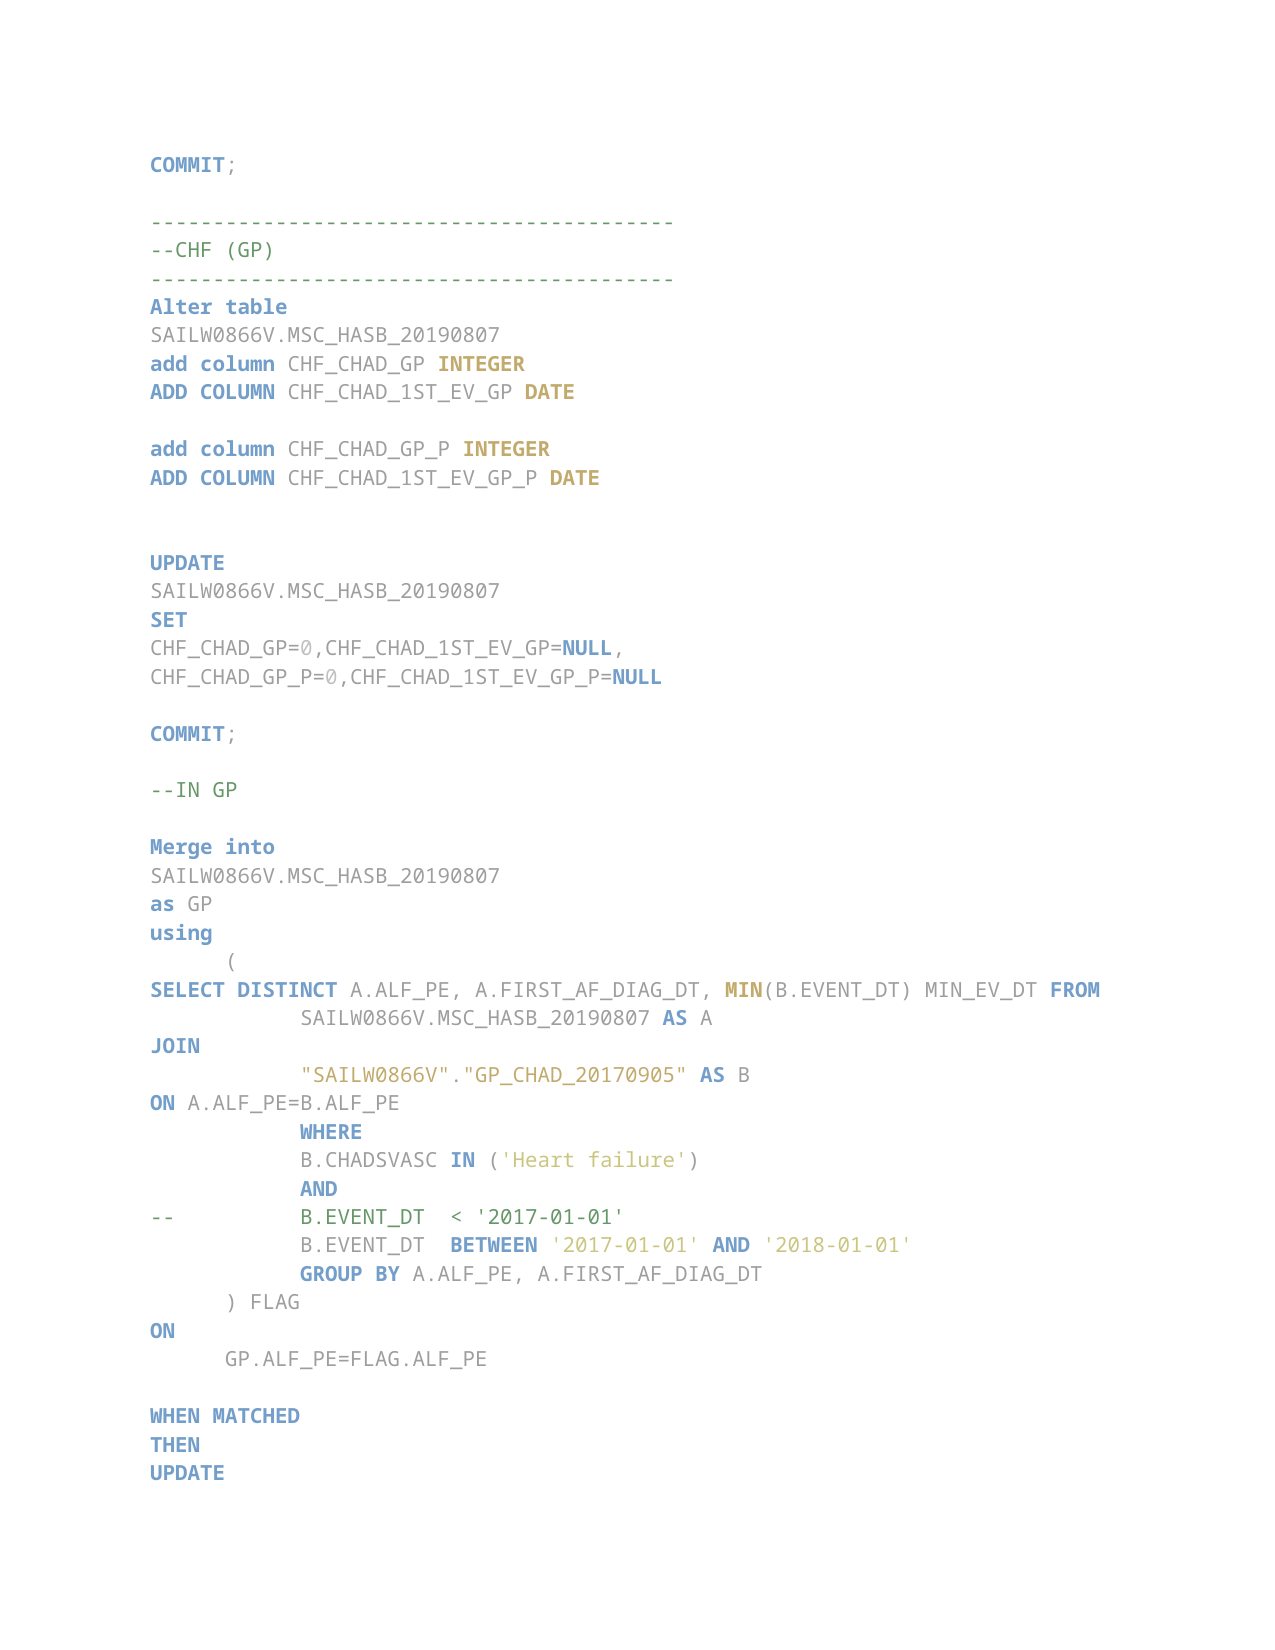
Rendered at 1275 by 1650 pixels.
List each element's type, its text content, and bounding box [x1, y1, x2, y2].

text -- B.EVENT_DT < '2017-01-01' [150, 1202, 1125, 1231]
text CHF_CHAD_GP_P=0,CHF_CHAD_1ST_EV_GP_P=NULL [150, 662, 1125, 690]
text UPDATE [150, 548, 1125, 577]
text Alter table [150, 292, 1125, 321]
text --IN GP [150, 776, 1125, 804]
text add column CHF_CHAD_GP_P INTEGER [150, 434, 1125, 463]
text add column CHF_CHAD_GP INTEGER [150, 349, 1125, 377]
text ADD COLUMN CHF_CHAD_1ST_EV_GP_P DATE [150, 463, 1125, 491]
text ) FLAG [150, 1287, 1125, 1316]
text ON [150, 1316, 1125, 1344]
text ( [150, 946, 1125, 975]
text "SAILW0866V"."GP_CHAD_20170905" AS B [150, 1060, 1125, 1088]
text ADD COLUMN CHF_CHAD_1ST_EV_GP DATE [150, 377, 1125, 406]
text Merge into [150, 832, 1125, 861]
text SELECT DISTINCT A.ALF_PE, A.FIRST_AF_DIAG_DT, MIN(B.EVENT_DT) MIN_EV_DT FROM [150, 975, 1125, 1003]
text GP.ALF_PE=FLAG.ALF_PE [150, 1344, 1125, 1373]
text B.CHADSVASC IN ('Heart failure') [150, 1145, 1125, 1174]
text COMMIT; [150, 719, 1125, 747]
text ------------------------------------------ [150, 264, 1125, 292]
text B.EVENT_DT BETWEEN '2017-01-01' AND '2018-01-01' [150, 1231, 1125, 1259]
text WHEN MATCHED [150, 1401, 1125, 1430]
text SAILW0866V.MSC_HASB_20190807 AS A [150, 1003, 1125, 1032]
text AND [150, 1174, 1125, 1202]
text SAILW0866V.MSC_HASB_20190807 [150, 321, 1125, 349]
text ------------------------------------------ [150, 207, 1125, 235]
text THEN [150, 1430, 1125, 1458]
text UPDATE [150, 1458, 1125, 1487]
text JOIN [150, 1032, 1125, 1060]
text SAILW0866V.MSC_HASB_20190807 [150, 861, 1125, 889]
text WHERE [150, 1117, 1125, 1145]
text using [150, 918, 1125, 946]
text COMMIT; [150, 150, 1125, 178]
text as GP [150, 889, 1125, 918]
text ON A.ALF_PE=B.ALF_PE [150, 1088, 1125, 1117]
text --CHF (GP) [150, 235, 1125, 264]
text SAILW0866V.MSC_HASB_20190807 [150, 577, 1125, 605]
text CHF_CHAD_GP=0,CHF_CHAD_1ST_EV_GP=NULL, [150, 633, 1125, 662]
text SET [150, 605, 1125, 633]
text GROUP BY A.ALF_PE, A.FIRST_AF_DIAG_DT [150, 1259, 1125, 1287]
